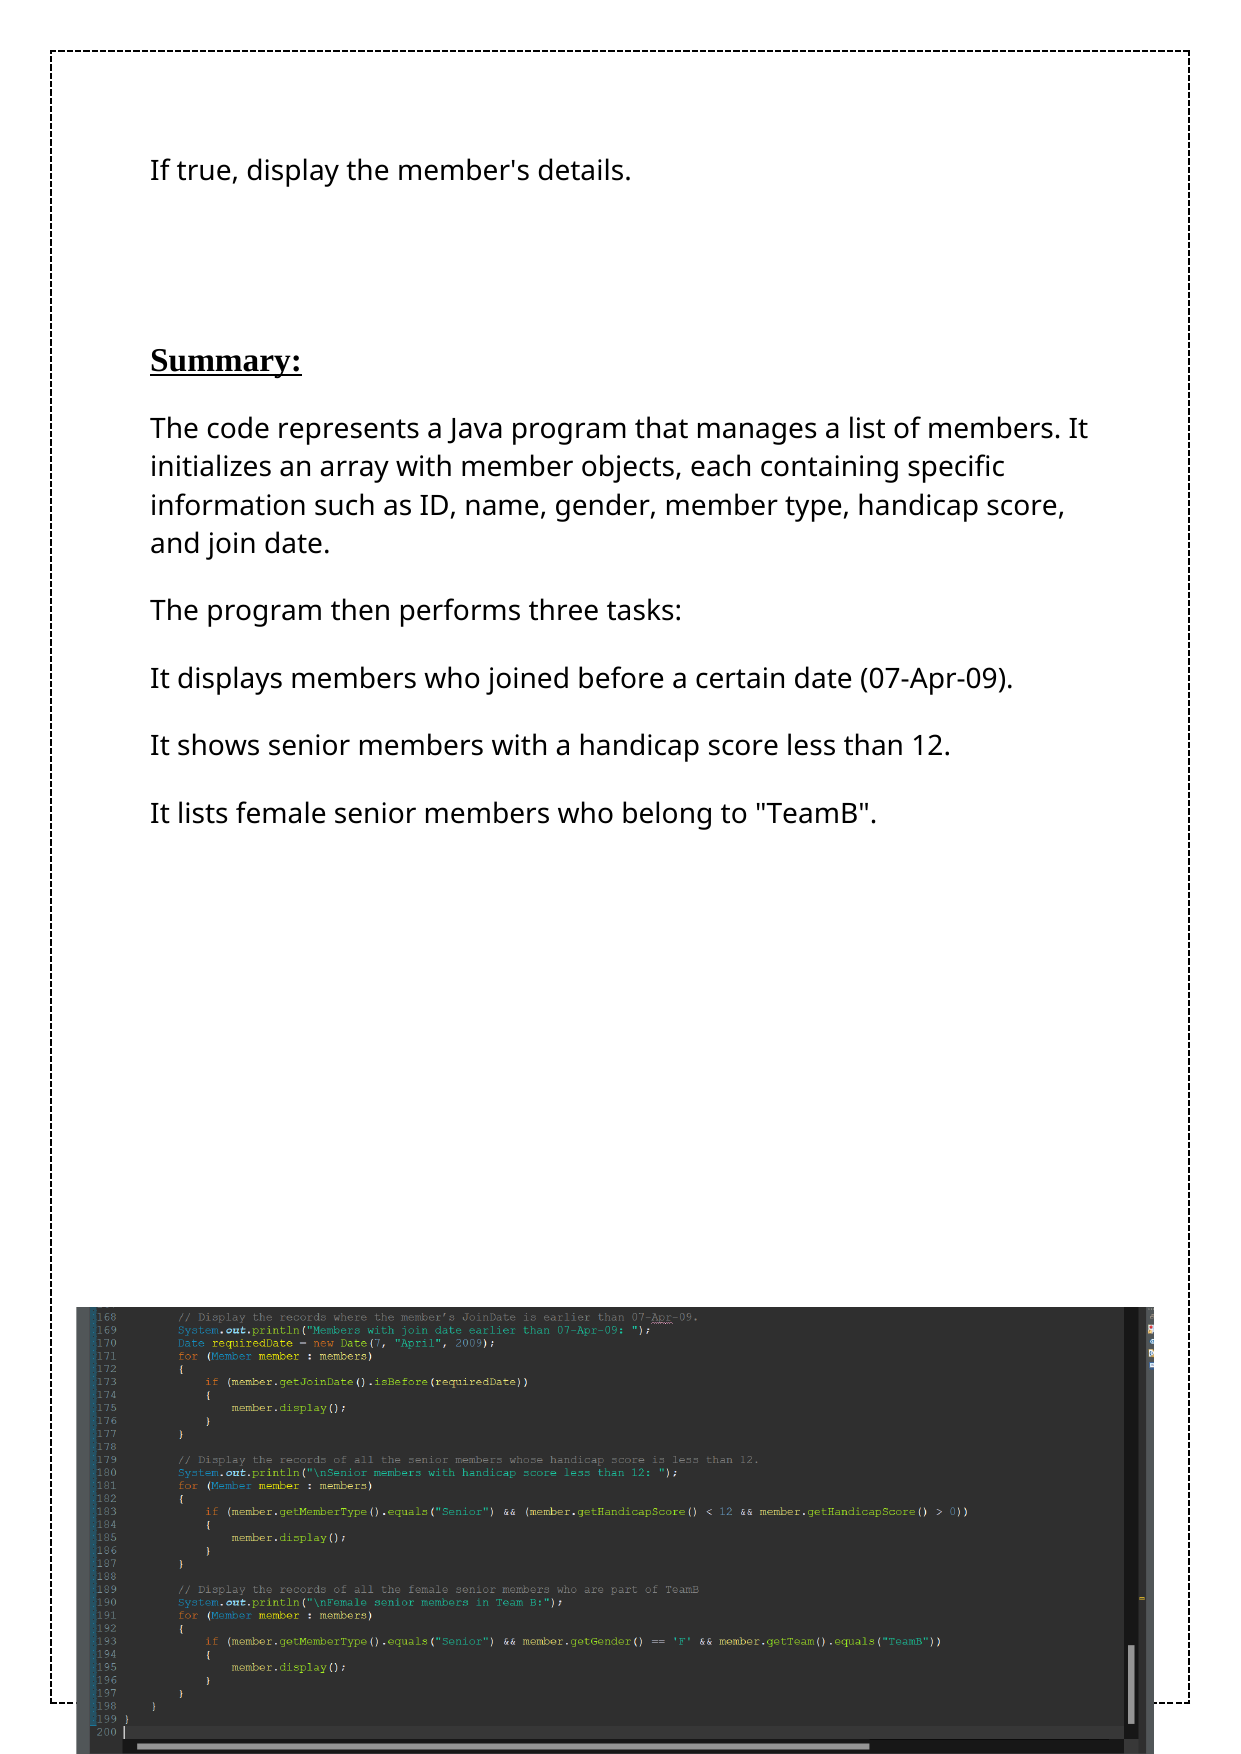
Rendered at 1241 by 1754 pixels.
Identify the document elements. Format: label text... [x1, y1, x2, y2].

text The program then performs three tasks: [150, 591, 1090, 629]
text It lists female senior members who belong to "TeamB". [150, 793, 1090, 831]
text The code represents a Java program that manages a list of members. It initializes an array with member objects, each containing specific information such as ID, name, gender, member type, handicap score, and join date. [150, 408, 1090, 561]
text If true, display the member's details. [150, 150, 1090, 188]
text It shows senior members with a handicap score less than 12. [150, 726, 1090, 764]
text Summary: [150, 341, 1090, 379]
picture [76, 1307, 1155, 1754]
text It displays members who joined before a certain date (07-Apr-09). [150, 658, 1090, 696]
